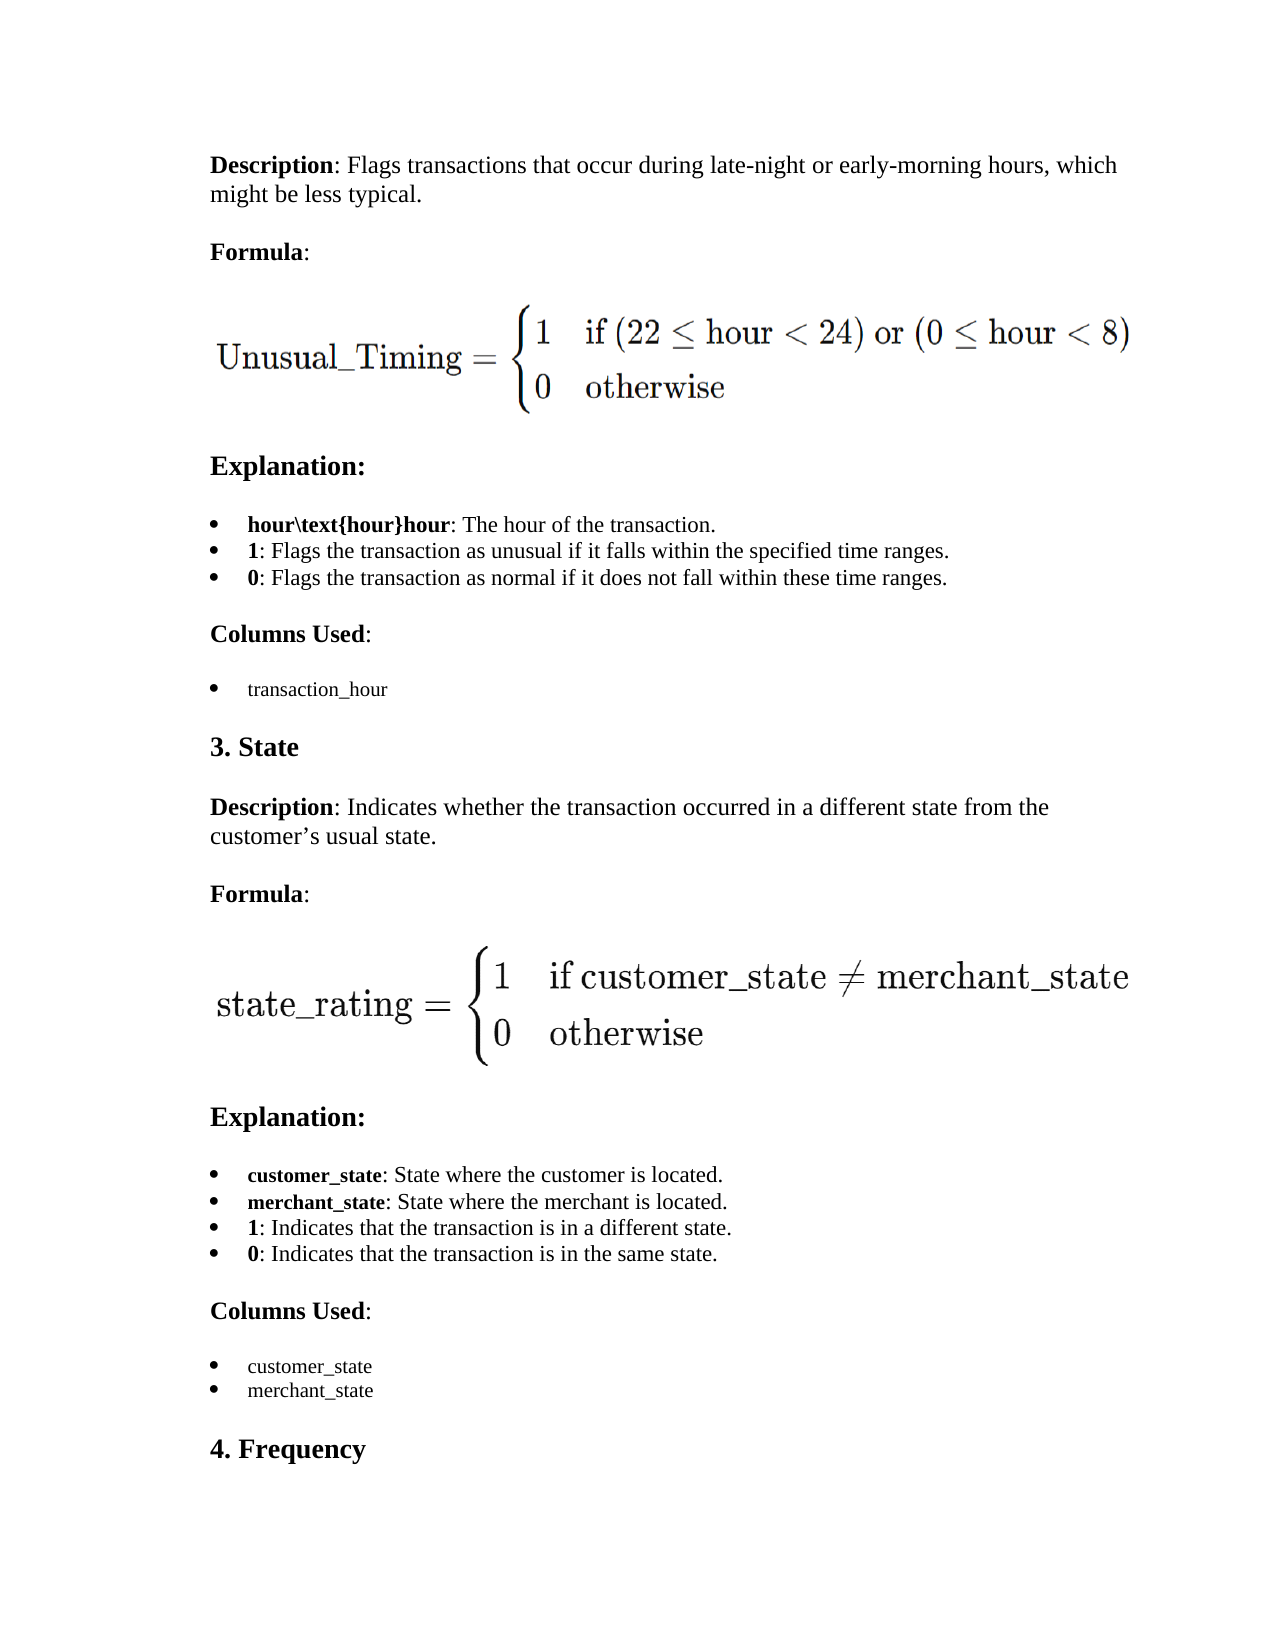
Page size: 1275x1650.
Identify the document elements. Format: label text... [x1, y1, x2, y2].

text Formula: [210, 879, 1125, 907]
list merchant_state [210, 1378, 1125, 1403]
list customer_state: State where the customer is located. [210, 1161, 1125, 1188]
list customer_state [210, 1354, 1125, 1378]
picture [210, 936, 1135, 1071]
list 0: Flags the transaction as normal if it does not fall within these time ranges. [210, 563, 1125, 590]
list transaction_hour [210, 677, 1125, 701]
subtitle Explanation: [210, 449, 1125, 482]
text Description: Flags transactions that occur during late-night or early-morning hours, which might be less typical. [210, 150, 1125, 207]
text Columns Used: [210, 1296, 1125, 1325]
text Description: Indicates whether the transaction occurred in a different state from the customer’s usual state. [210, 792, 1125, 849]
subtitle 3. State [210, 731, 1125, 763]
text Formula: [210, 237, 1125, 265]
list hour\text{hour}hour: The hour of the transaction. [210, 511, 1125, 537]
picture [210, 294, 1135, 421]
list 0: Indicates that the transaction is in the same state. [210, 1240, 1125, 1267]
subtitle 4. Frequency [210, 1432, 1125, 1464]
list 1: Indicates that the transaction is in a different state. [210, 1214, 1125, 1240]
subtitle Explanation: [210, 1100, 1125, 1132]
text Columns Used: [210, 619, 1125, 648]
list 1: Flags the transaction as unusual if it falls within the specified time ranges. [210, 537, 1125, 563]
list merchant_state: State where the merchant is located. [210, 1188, 1125, 1214]
